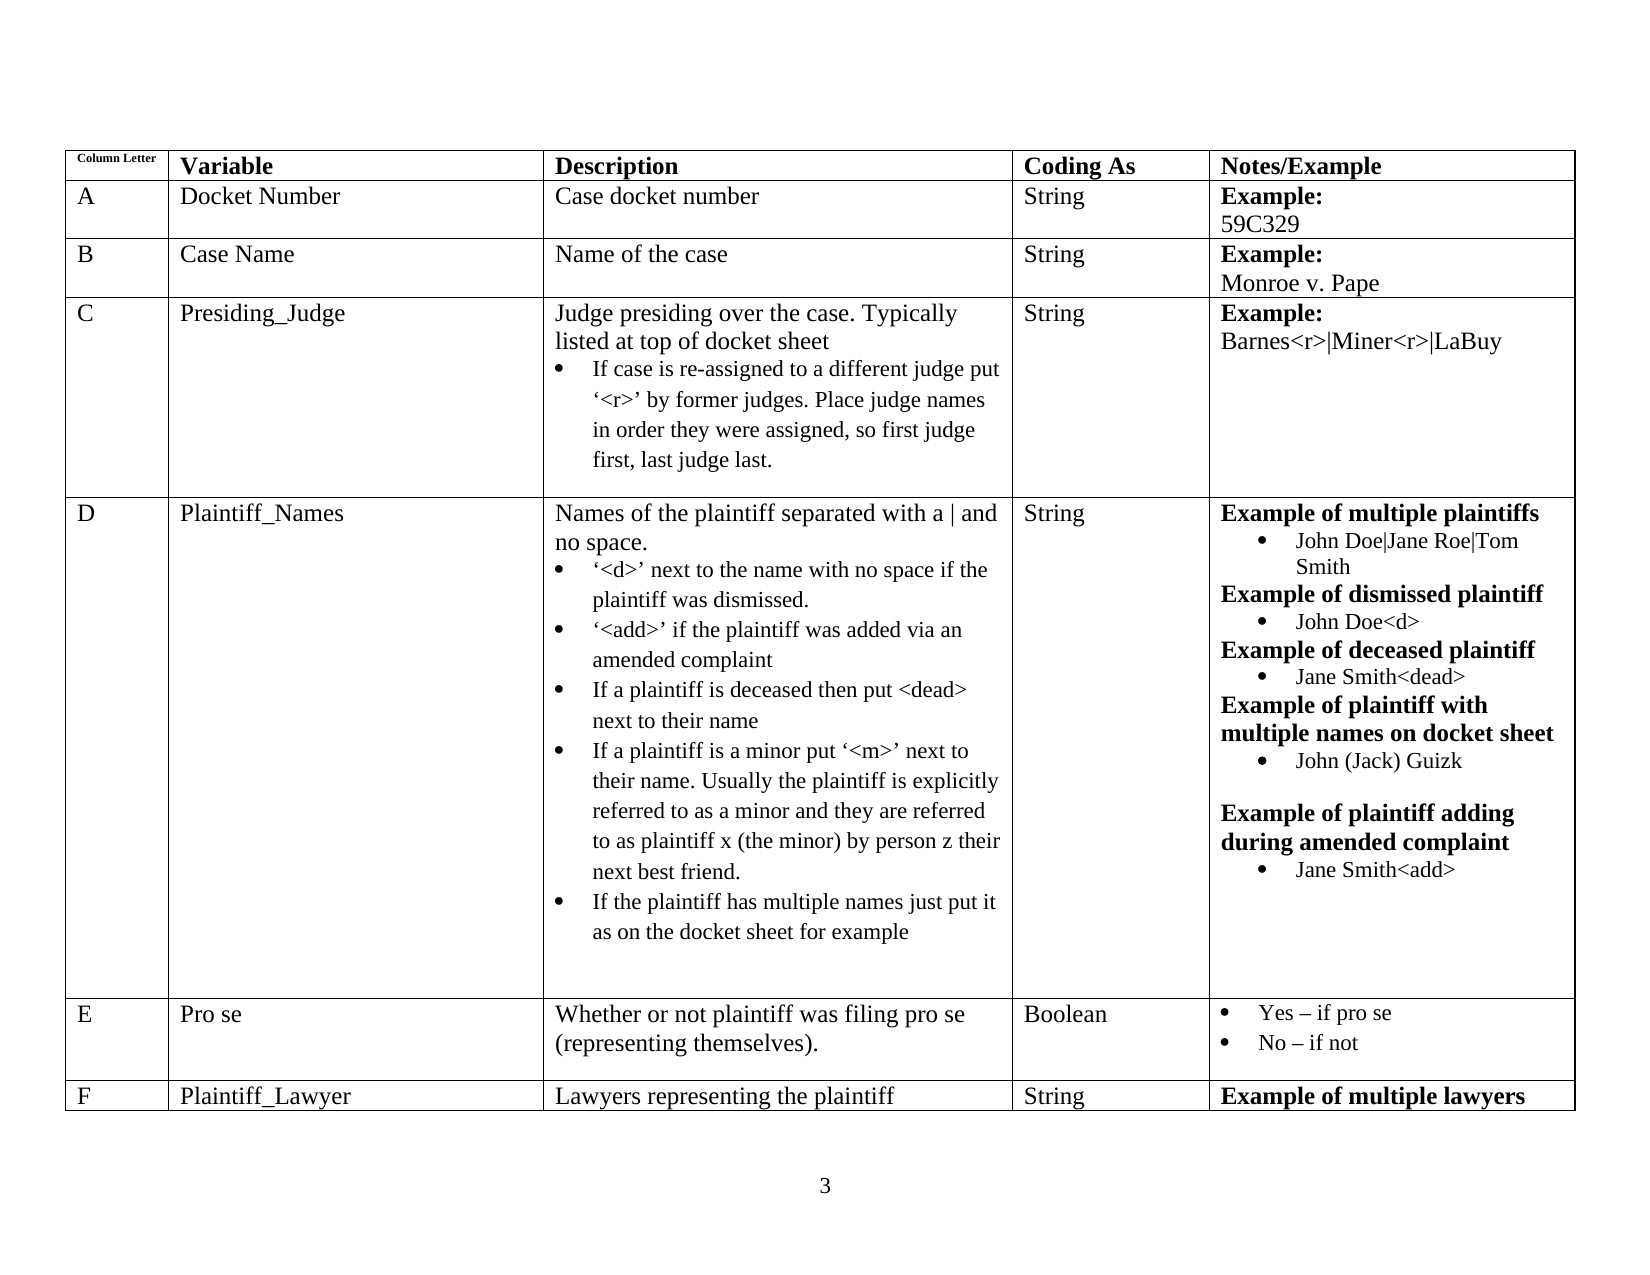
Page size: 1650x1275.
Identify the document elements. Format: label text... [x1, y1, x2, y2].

table_cell Yes – if pro se No – if not [1210, 999, 1574, 1080]
table_header Description [544, 151, 1012, 180]
table_cell String [1013, 1081, 1209, 1110]
table_cell String [1013, 298, 1209, 497]
table_cell String [1013, 239, 1209, 297]
table_cell Judge presiding over the case. Typically listed at top of docket sheet If case is re-assigned to a different judge put ‘<r>’ by former judges. Place judge names in order they were assigned, so first judge first, last judge last. [544, 298, 1012, 497]
table_cell A [66, 181, 168, 238]
table_header Variable [169, 151, 543, 180]
table_cell Example: 59C329 [1210, 181, 1574, 238]
table_cell Boolean [1013, 999, 1209, 1080]
table_cell C [66, 298, 168, 497]
table_cell Example: Monroe v. Pape [1210, 239, 1574, 297]
table_cell Plaintiff_Names [169, 498, 543, 998]
table_cell String [1013, 498, 1209, 998]
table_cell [1210, 1081, 1574, 1110]
table_cell Name of the case [544, 239, 1012, 297]
table_cell Names of the plaintiff separated with a | and no space. ‘<d>’ next to the name with no space if the plaintiff was dismissed. ‘<add>’ if the plaintiff was added via an amended complaint If a plaintiff is deceased then put <dead> next to their name If a plaintiff is a minor put ‘<m>’ next to their name. Usually the plaintiff is explicitly referred to as a minor and they are referred to as plaintiff x (the minor) by person z their next best friend. If the plaintiff has multiple names just put it as on the docket sheet for example [544, 498, 1012, 998]
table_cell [544, 1081, 1012, 1110]
table_cell String [1013, 181, 1209, 238]
table_cell Plaintiff_Lawyer [169, 1081, 543, 1110]
table_cell Pro se [169, 999, 543, 1080]
table_header Coding As [1013, 151, 1209, 180]
table_cell Example of multiple plaintiffs John Doe|Jane Roe|Tom Smith Example of dismissed plaintiff John Doe<d> Example of deceased plaintiff Jane Smith<dead> Example of plaintiff with multiple names on docket sheet John (Jack) Guizk Example of plaintiff adding during amended complaint Jane Smith<add> [1210, 498, 1574, 998]
table_cell Docket Number [169, 181, 543, 238]
table_cell Example: Barnes<r>|Miner<r>|LaBuy [1210, 298, 1574, 497]
table_cell Whether or not plaintiff was filing pro se (representing themselves). [544, 999, 1012, 1080]
table_cell Presiding_Judge [169, 298, 543, 497]
table_cell D [66, 498, 168, 998]
table_cell Case docket number [544, 181, 1012, 238]
table_cell Case Name [169, 239, 543, 297]
table_cell F [66, 1081, 168, 1110]
table_cell B [66, 239, 168, 297]
table_header Column Letter [66, 151, 168, 180]
table_header Notes/Example [1210, 151, 1574, 180]
table_cell E [66, 999, 168, 1080]
